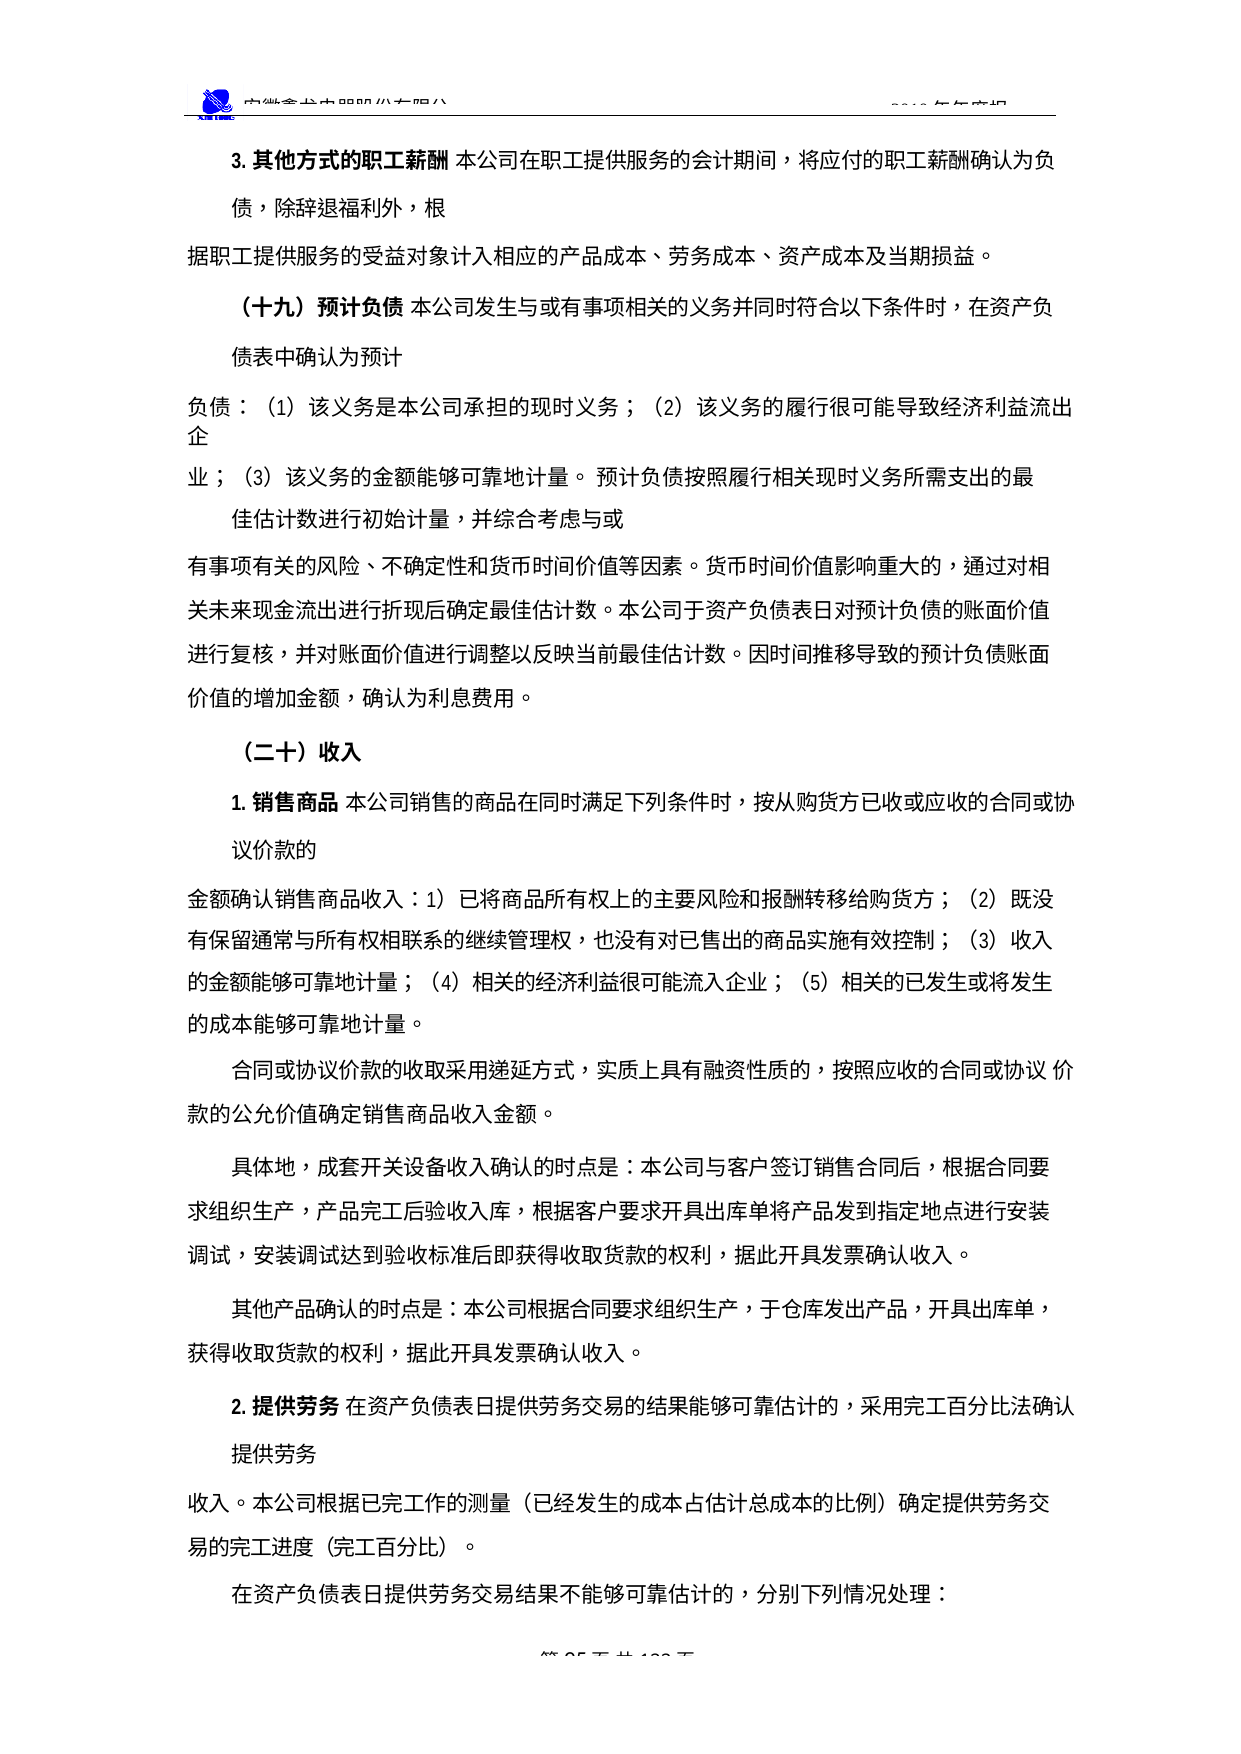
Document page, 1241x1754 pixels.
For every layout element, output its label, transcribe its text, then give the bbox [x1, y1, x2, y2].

text 合同或协议价款的收取采用递延方式，实质上具有融资性质的，按照应收的合同或协议 价款的公允价值确定销售商品收入金额。 [187, 1055, 1076, 1129]
text 具体地，成套开关设备收入确认的时点是：本公司与客户签订销售合同后，根据合同要 求组织生产，产品完工后验收入库，根据客户要求开具出库单将产品发到指定地点进行安装 调试，安装调试达到验收标准后即获得收取货款的权利，据此开具发票确认收入。 [187, 1152, 1054, 1270]
text 金额确认销售商品收入：1）已将商品所有权上的主要风险和报酬转移给购货方；（2）既没 有保留通常与所有权相联系的继续管理权，也没有对已售出的商品实施有效控制；（3）收入 的金额能够可靠地计量；（4）相关的经济利益很可能流入企业；（5）相关的已发生或将发生 的成本能够可靠地计量。 [187, 883, 1054, 1038]
text 3. 其他方式的职工薪酬 本公司在职工提供服务的会计期间，将应付的职工薪酬确认为负债，除辞退福利外，根 [231, 145, 1076, 223]
text 收入。本公司根据已完工作的测量（已经发生的成本占估计总成本的比例）确定提供劳务交 易的完工进度（完工百分比）。 [187, 1488, 1054, 1562]
text （二十）收入 [231, 736, 1076, 766]
text 1. 销售商品 本公司销售的商品在同时满足下列条件时，按从购货方已收或应收的合同或协议价款的 [231, 787, 1076, 865]
text 有事项有关的风险、不确定性和货币时间价值等因素。货币时间价值影响重大的，通过对相 关未来现金流出进行折现后确定最佳估计数。本公司于资产负债表日对预计负债的账面价值 进行复核，并对账面价值进行调整以反映当前最佳估计数。因时间推移导致的预计负债账面 价值的增加金额，确认为利息费用。 [187, 551, 1054, 713]
text 2. 提供劳务 在资产负债表日提供劳务交易的结果能够可靠估计的，采用完工百分比法确认提供劳务 [231, 1391, 1076, 1469]
text 其他产品确认的时点是：本公司根据合同要求组织生产，于仓库发出产品，开具出库单， 获得收取货款的权利，据此开具发票确认收入。 [187, 1294, 1076, 1367]
text （十九）预计负债 本公司发生与或有事项相关的义务并同时符合以下条件时，在资产负债表中确认为预计 [229, 292, 1076, 372]
text 在资产负债表日提供劳务交易结果不能够可靠估计的，分别下列情况处理： [231, 1579, 1076, 1609]
picture [187, 84, 244, 115]
picture [187, 116, 244, 121]
text 据职工提供服务的受益对象计入相应的产品成本、劳务成本、资产成本及当期损益。 [187, 241, 1076, 271]
text 负债：（1）该义务是本公司承担的现时义务；（2）该义务的履行很可能导致经济利益流出企 [187, 393, 1076, 450]
text 业；（3）该义务的金额能够可靠地计量。 预计负债按照履行相关现时义务所需支出的最佳估计数进行初始计量，并综合考虑与或 [187, 462, 1054, 534]
